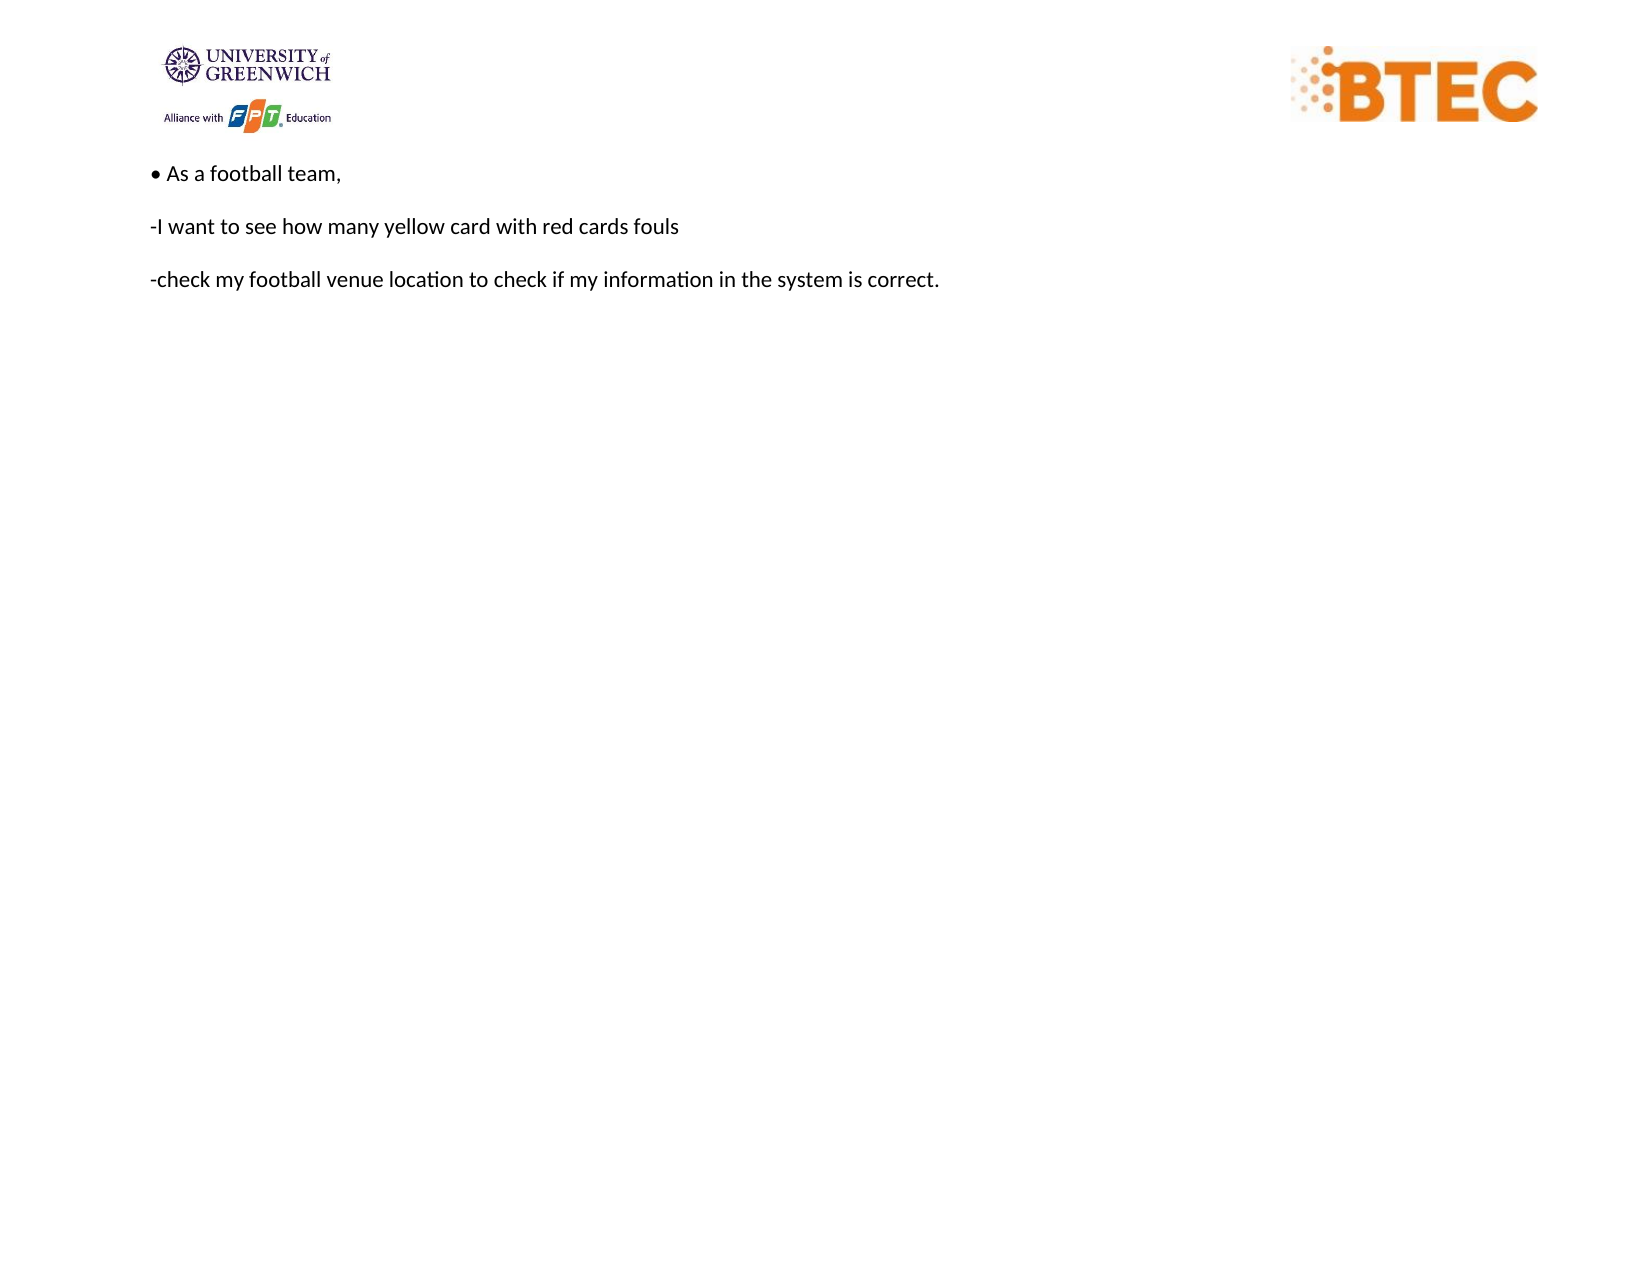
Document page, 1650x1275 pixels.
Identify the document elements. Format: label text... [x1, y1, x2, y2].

picture [1290, 46, 1538, 122]
text -check my football venue location to check if my information in the system is correct. [150, 265, 1500, 293]
text -I want to see how many yellow card with red cards fouls [150, 212, 1500, 240]
text • As a football team, [150, 159, 1500, 187]
picture [150, 32, 343, 144]
